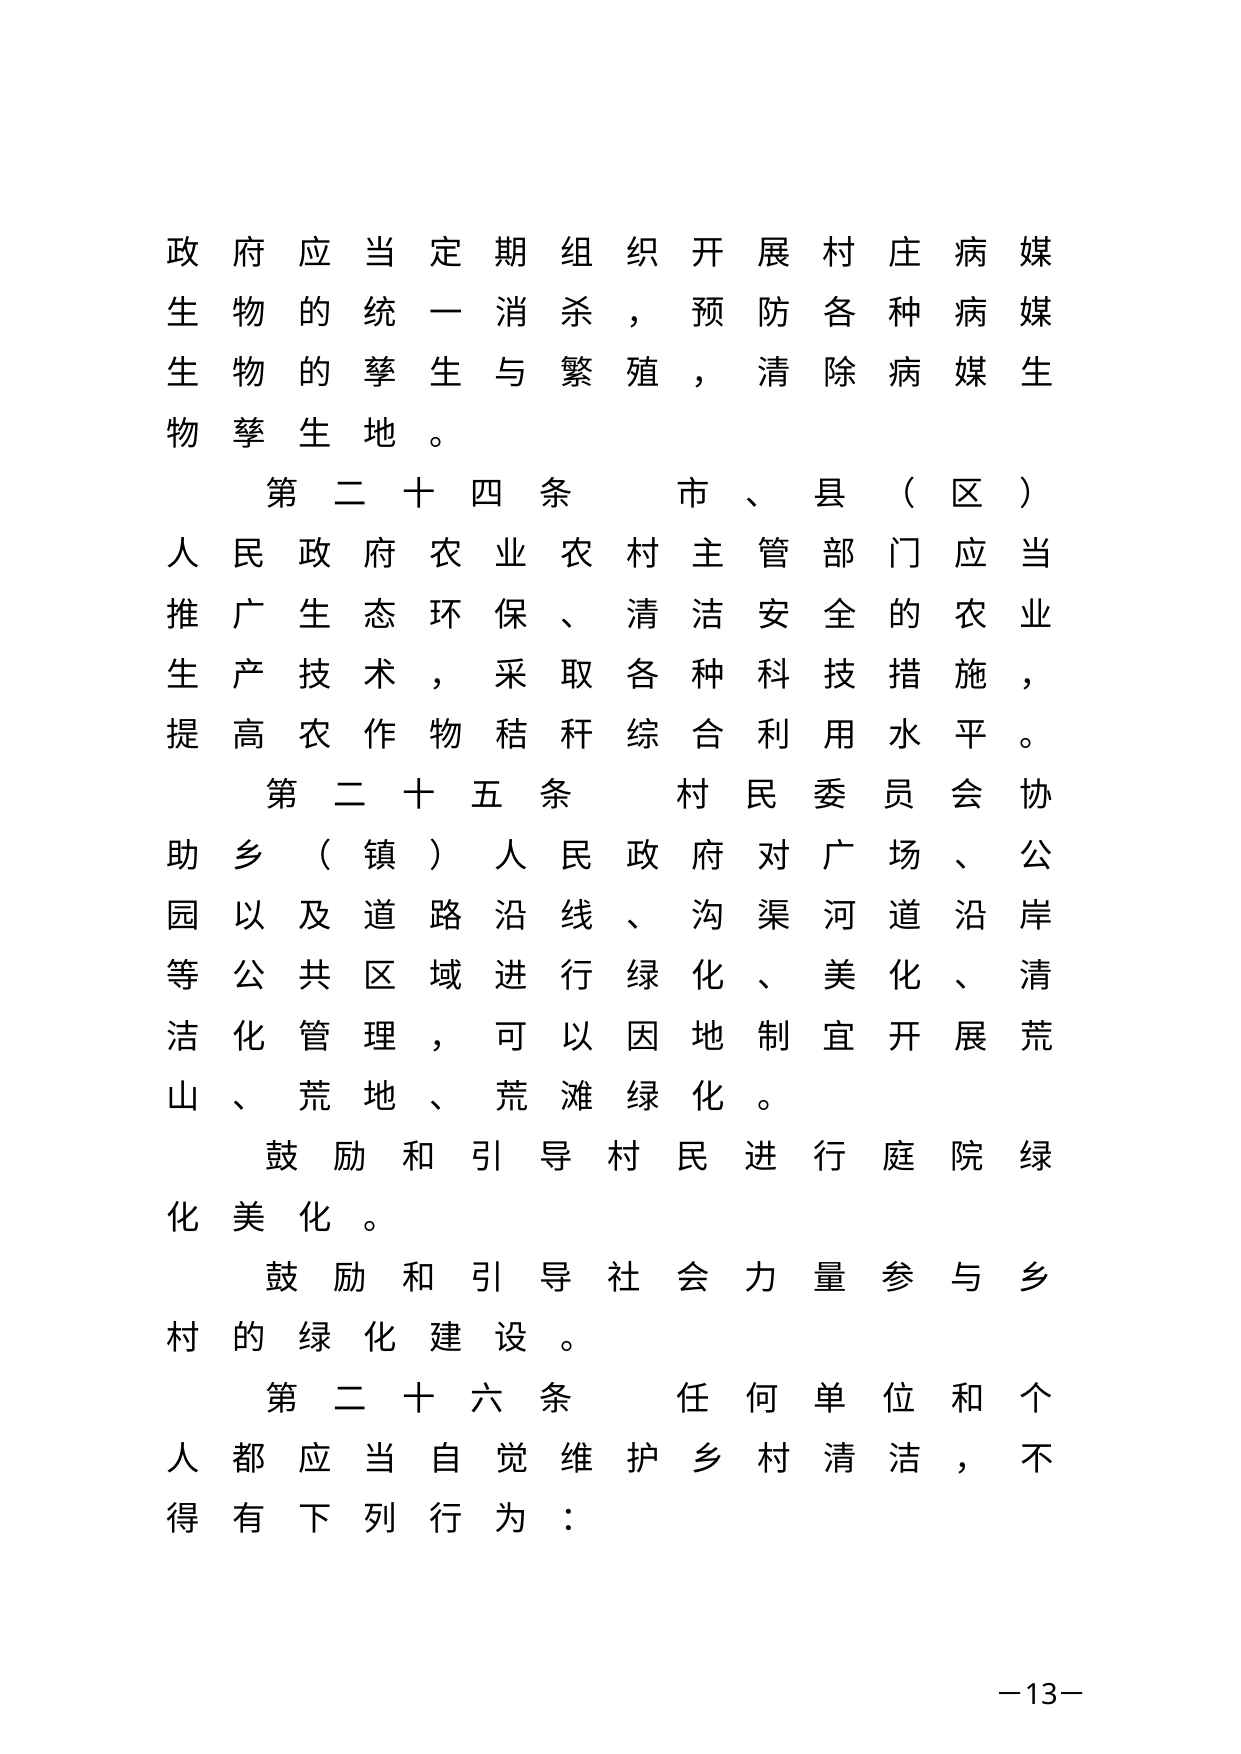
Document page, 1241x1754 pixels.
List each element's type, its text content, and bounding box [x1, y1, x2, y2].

text 第二十五条 村民委员会协助乡（镇）人民政府对广场、公园以及道路沿线、沟渠河道沿岸等公共区域进行绿化、美化、清洁化管理，可以因地制宜开展荒山、荒地、荒滩绿化。 [167, 762, 1085, 1124]
text 第二十四条 市、县（区）人民政府农业农村主管部门应当推广生态环保、清洁安全的农业生产技术，采取各种科技措施，提高农作物秸秆综合利用水平。 [167, 461, 1085, 762]
text 第二十六条 任何单位和个人都应当自觉维护乡村清洁，不得有下列行为： [167, 1365, 1085, 1546]
text 鼓励和引导村民进行庭院绿化美化。 [167, 1124, 1085, 1245]
text 鼓励和引导社会力量参与乡村的绿化建设。 [167, 1245, 1085, 1365]
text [167, 219, 1085, 461]
